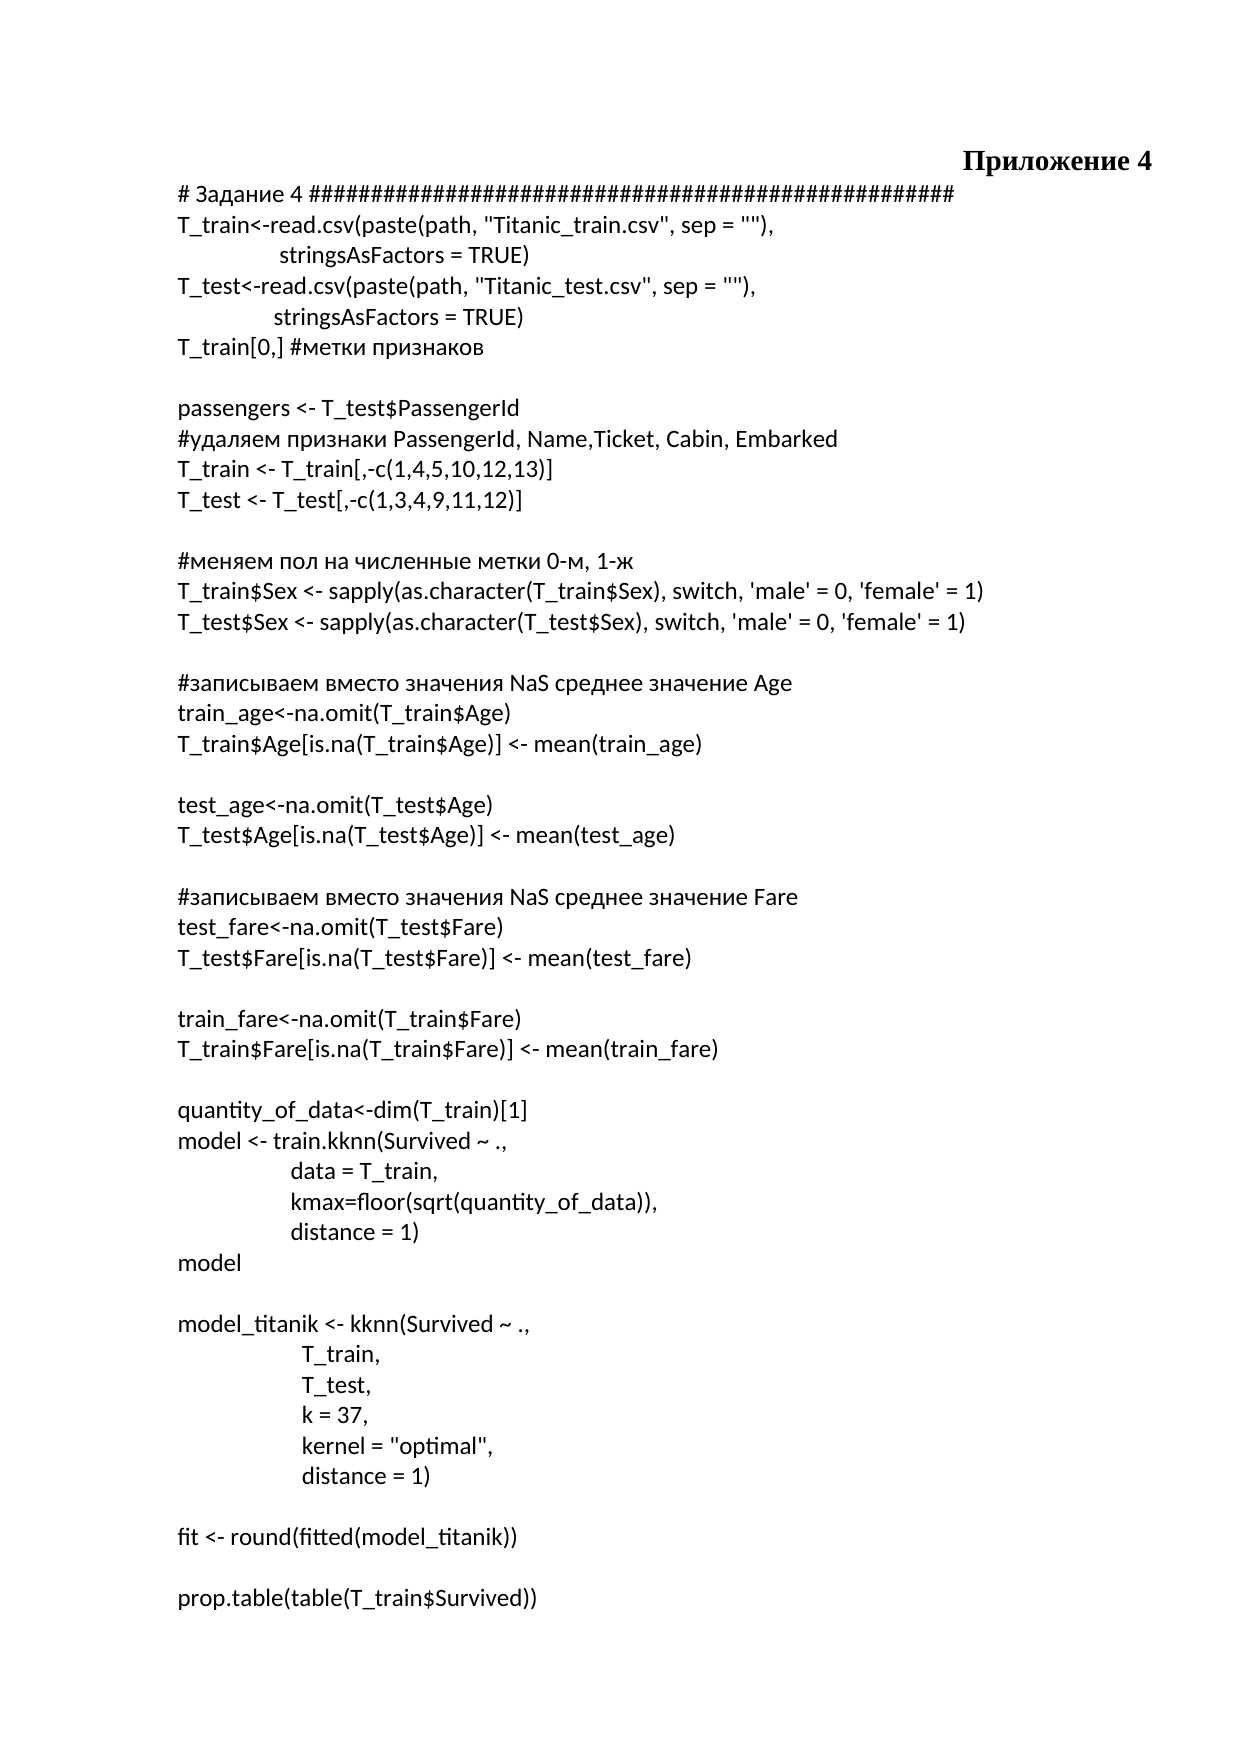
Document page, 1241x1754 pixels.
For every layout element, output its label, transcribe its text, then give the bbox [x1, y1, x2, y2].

text quantity_of_data<-dim(T_train)[1] [177, 1094, 1152, 1125]
text #удаляем признаки PassengerId, Name,Ticket, Cabin, Embarked [177, 423, 1152, 453]
text T_test <- T_test[,-c(1,3,4,9,11,12)] [177, 484, 1152, 514]
text #записываем вместо значения NaS среднее значение Age [177, 667, 1152, 697]
text train_age<-na.omit(T_train$Age) [177, 697, 1152, 728]
text T_train<-read.csv(paste(path, "Titanic_train.csv", sep = ""), [177, 209, 1152, 240]
text T_train[0,] #метки признаков [177, 331, 1152, 362]
text train_fare<-na.omit(T_train$Fare) [177, 1003, 1152, 1033]
text T_test<-read.csv(paste(path, "Titanic_test.csv", sep = ""), [177, 270, 1152, 301]
text fit <- round(fitted(model_titanik)) [177, 1522, 1152, 1552]
text prop.table(table(T_train$Survived)) [177, 1583, 1152, 1613]
text T_train$Age[is.na(T_train$Age)] <- mean(train_age) [177, 728, 1152, 758]
text test_age<-na.omit(T_test$Age) [177, 789, 1152, 819]
text data = T_train, [177, 1155, 1152, 1186]
text k = 37, [177, 1399, 1152, 1430]
text model_titanik <- kknn(Survived ~ ., [177, 1308, 1152, 1338]
text #записываем вместо значения NaS среднее значение Fare [177, 881, 1152, 911]
text test_fare<-na.omit(T_test$Fare) [177, 911, 1152, 942]
text stringsAsFactors = TRUE) [177, 301, 1152, 331]
text distance = 1) [177, 1461, 1152, 1491]
text model <- train.kknn(Survived ~ ., [177, 1125, 1152, 1155]
subtitle Приложение 4 [177, 143, 1152, 177]
text kernel = "optimal", [177, 1430, 1152, 1461]
text #меняем пол на численные метки 0-м, 1-ж [177, 545, 1152, 575]
text passengers <- T_test$PassengerId [177, 392, 1152, 423]
text stringsAsFactors = TRUE) [177, 240, 1152, 270]
text T_train, [177, 1338, 1152, 1369]
text T_test$Age[is.na(T_test$Age)] <- mean(test_age) [177, 819, 1152, 850]
text T_test$Sex <- sapply(as.character(T_test$Sex), switch, 'male' = 0, 'female' = 1) [177, 606, 1152, 636]
text T_train <- T_train[,-c(1,4,5,10,12,13)] [177, 453, 1152, 484]
text # Задание 4 #################################################### [177, 179, 1152, 209]
text kmax=floor(sqrt(quantity_of_data)), [177, 1186, 1152, 1216]
text distance = 1) [177, 1216, 1152, 1247]
text T_train$Sex <- sapply(as.character(T_train$Sex), switch, 'male' = 0, 'female' = 1) [177, 575, 1152, 606]
text T_train$Fare[is.na(T_train$Fare)] <- mean(train_fare) [177, 1033, 1152, 1064]
text T_test$Fare[is.na(T_test$Fare)] <- mean(test_fare) [177, 942, 1152, 972]
text model [177, 1247, 1152, 1277]
text T_test, [177, 1369, 1152, 1399]
